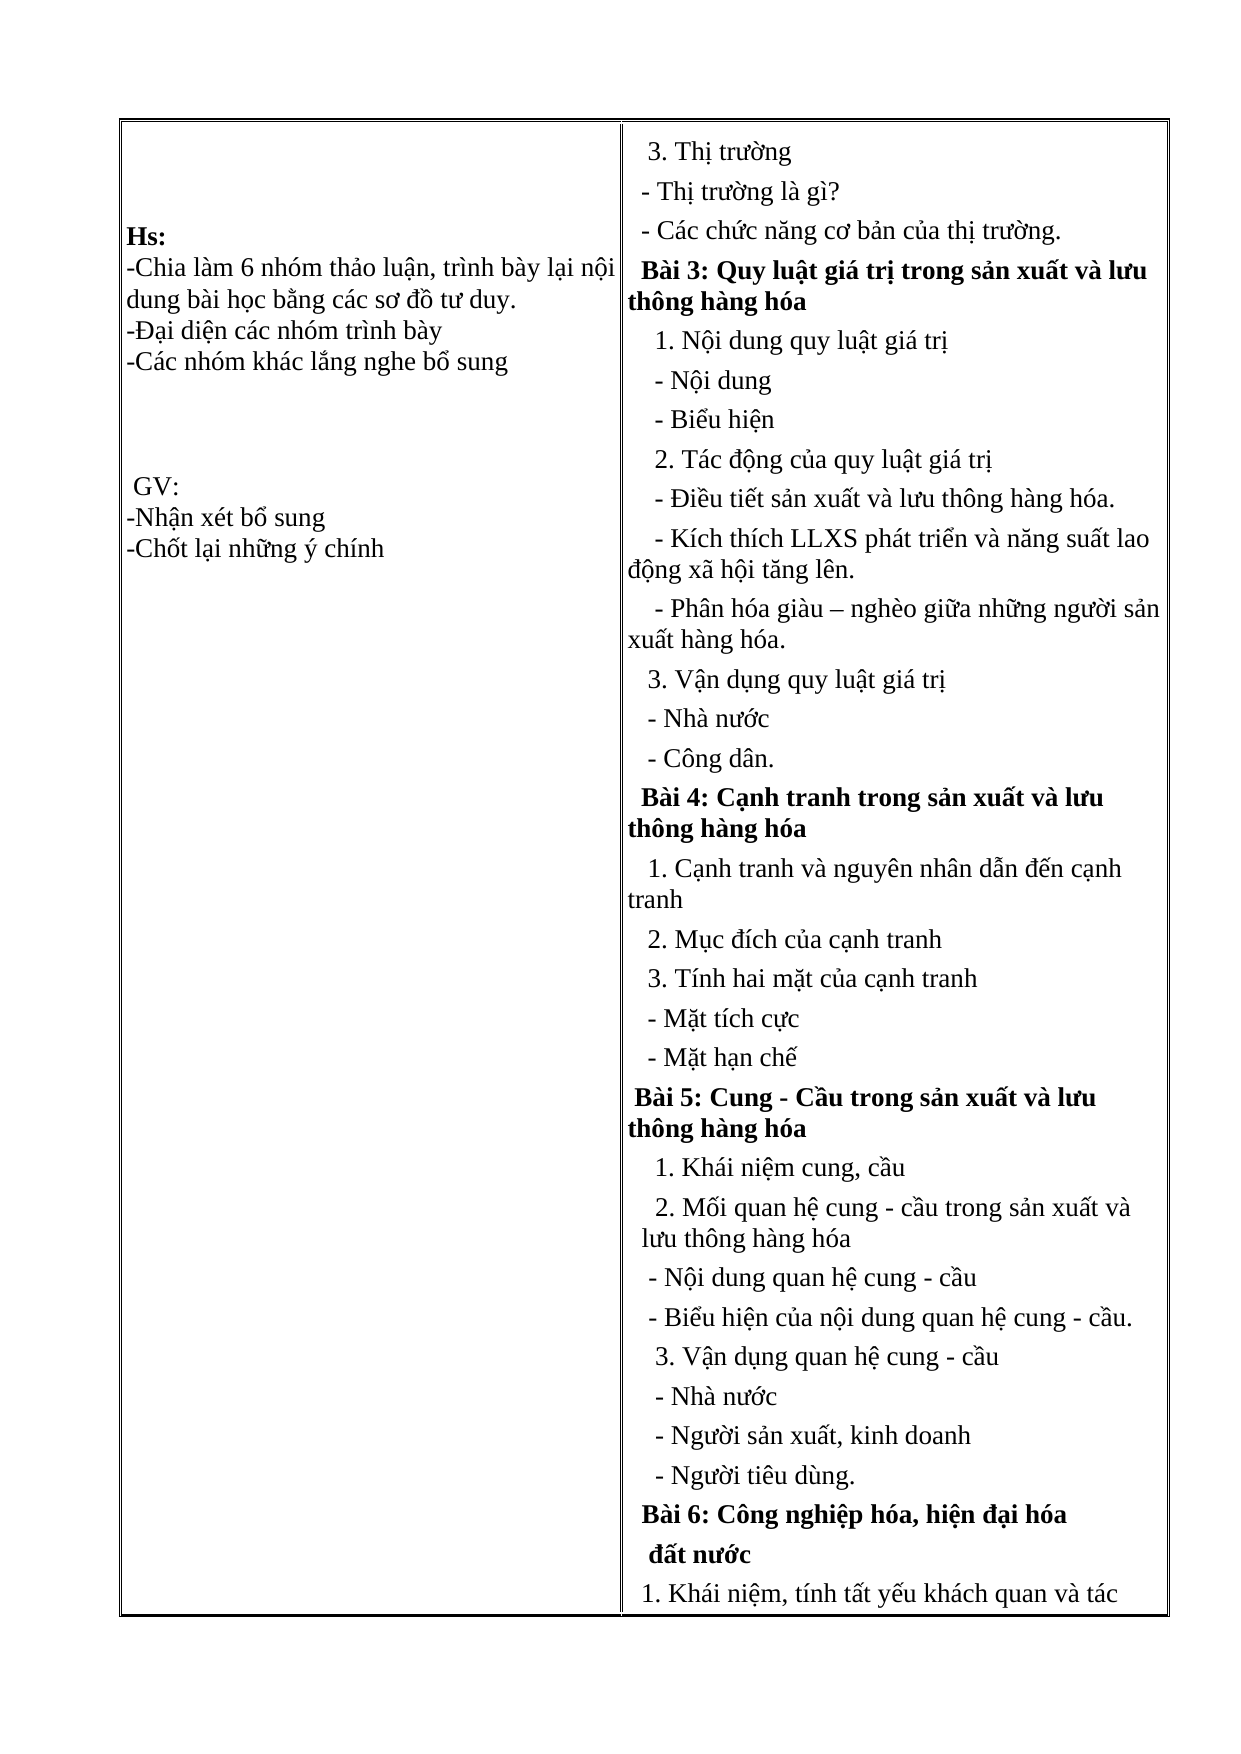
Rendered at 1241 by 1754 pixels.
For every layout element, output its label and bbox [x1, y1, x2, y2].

table_header [122, 122, 622, 1614]
table_header [622, 122, 1167, 1614]
